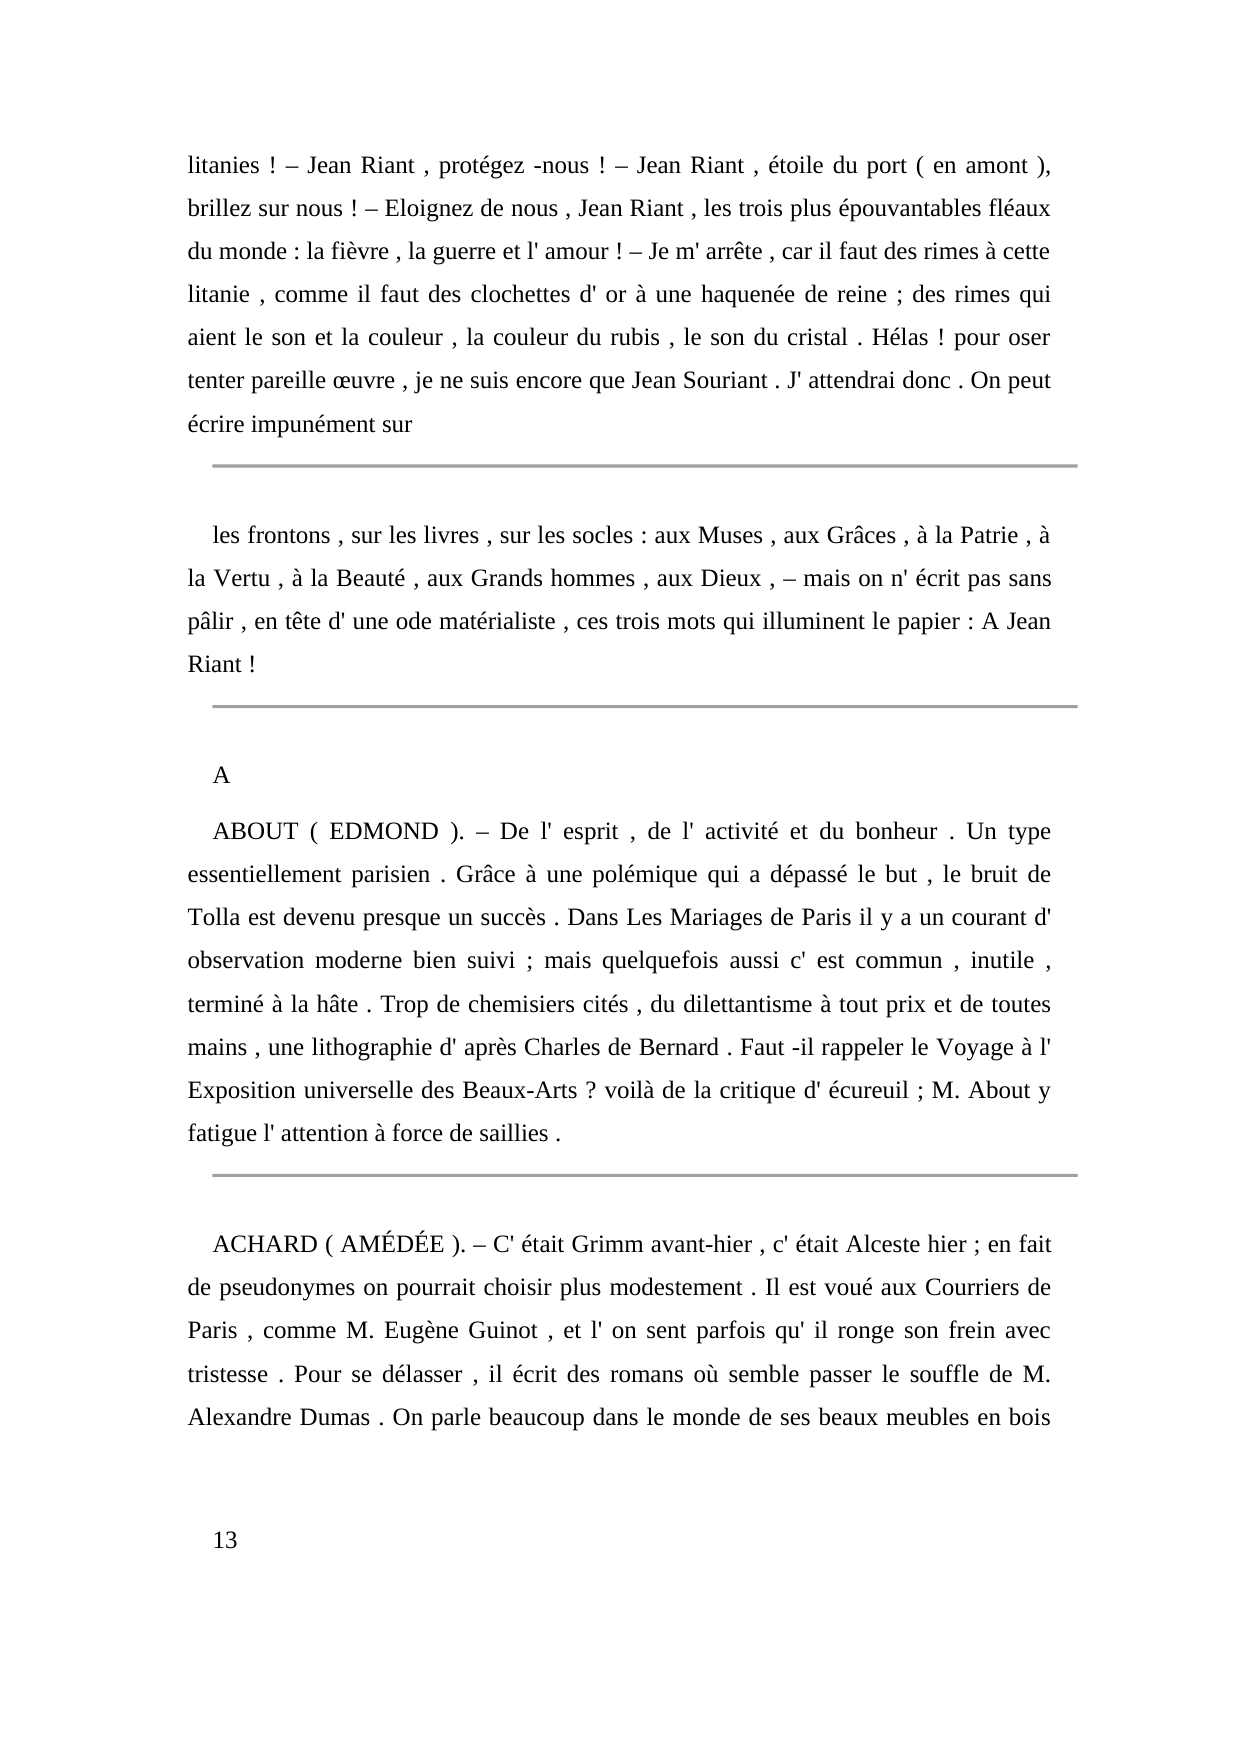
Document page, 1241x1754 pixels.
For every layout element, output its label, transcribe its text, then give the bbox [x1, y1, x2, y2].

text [187, 150, 1053, 437]
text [187, 1229, 1053, 1431]
text ABOUT ( EDMOND ). – De l' esprit , de l' activité et du bonheur . Un type essentiellement parisien . Grâce à une polémique qui a dépassé le but , le bruit de Tolla est devenu presque un succès . Dans Les Mariages de Paris il y a un courant d' observation moderne bien suivi ; mais quelquefois aussi c' est commun , inutile , terminé à la hâte . Trop de chemisiers cités , du dilettantisme à tout prix et de toutes mains , une lithographie d' après Charles de Bernard . Faut -il rappeler le Voyage à l' Exposition universelle des Beaux-Arts ? voilà de la critique d' écureuil ; M. About y fatigue l' attention à force de saillies . [187, 816, 1053, 1147]
text les frontons , sur les livres , sur les socles : aux Muses , aux Grâces , à la Patrie , à la Vertu , à la Beauté , aux Grands hommes , aux Dieux , – mais on n' écrit pas sans pâlir , en tête d' une ode matérialiste , ces trois mots qui illuminent le papier : A Jean Riant ! [187, 520, 1053, 678]
text A [187, 761, 1053, 789]
